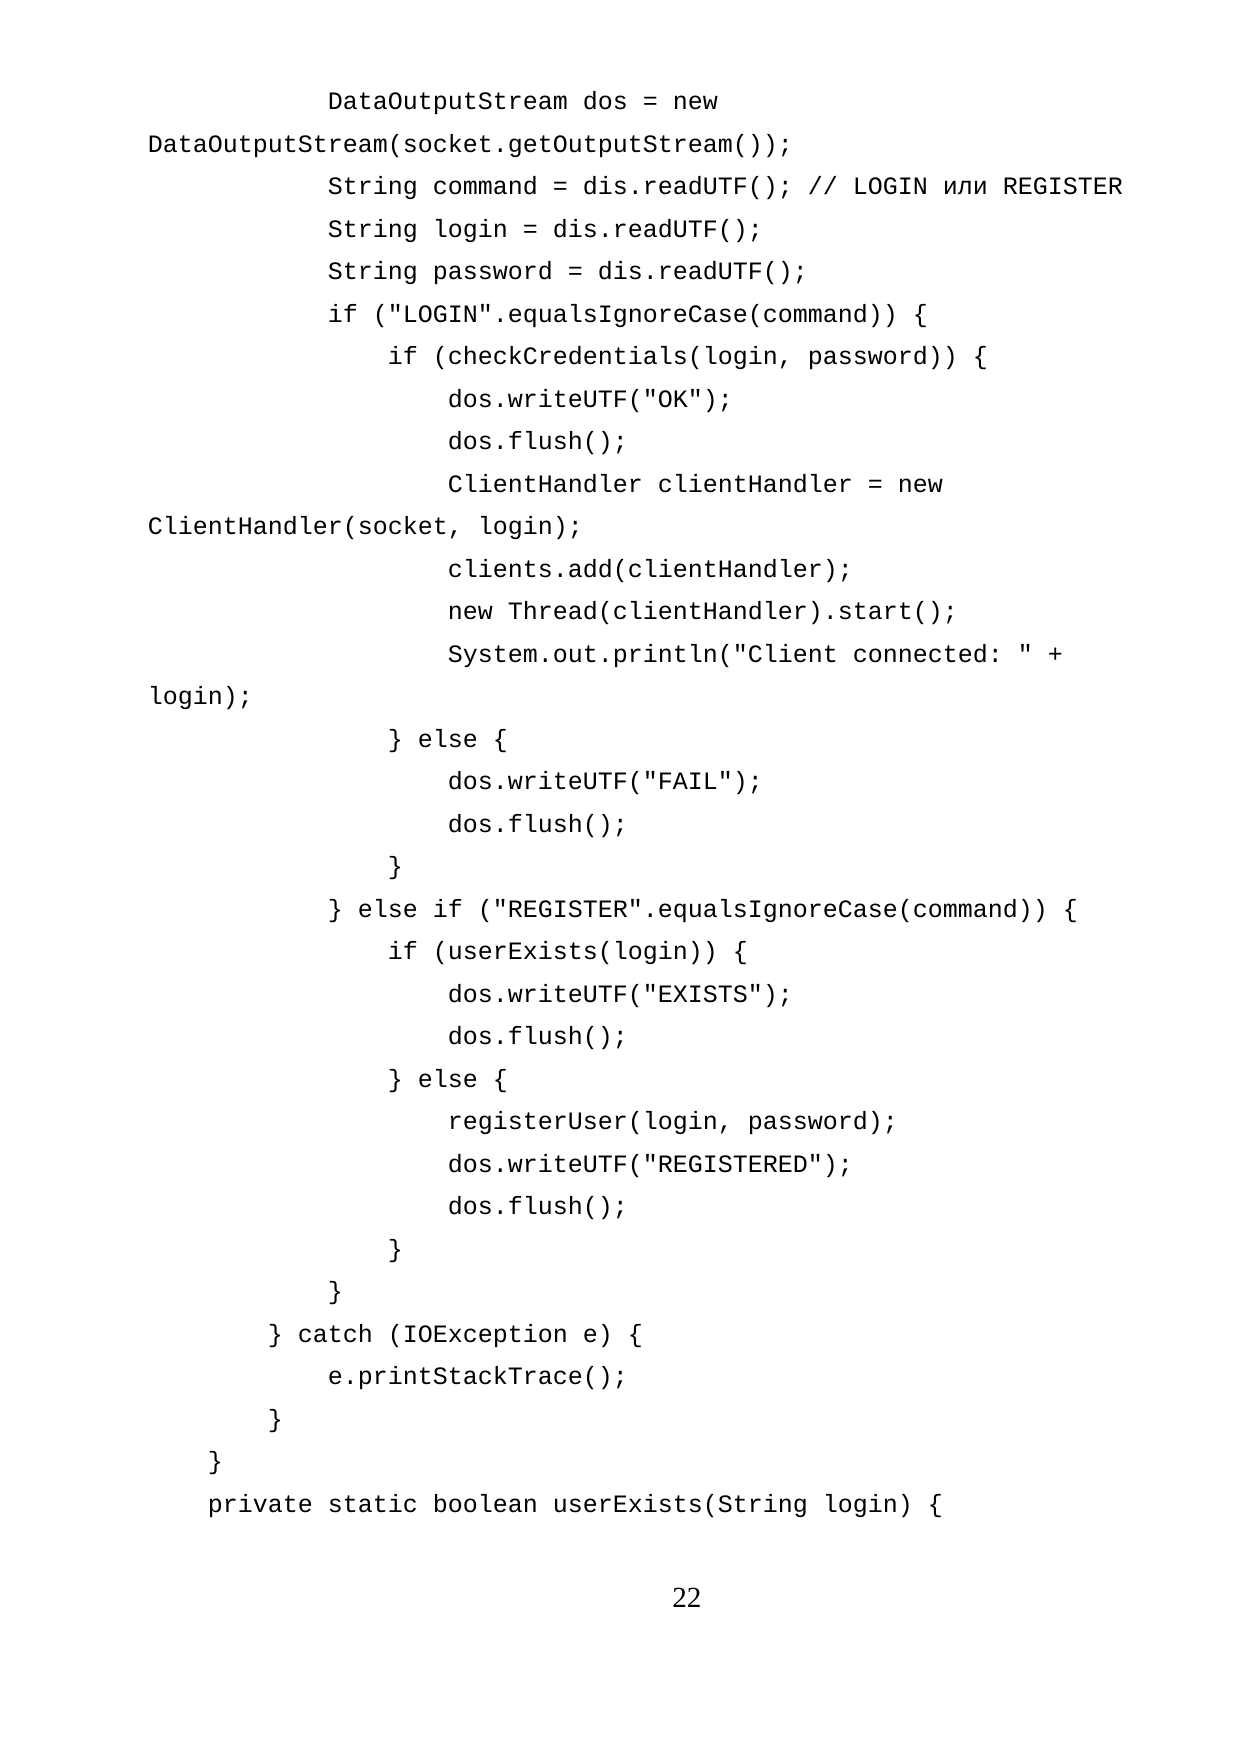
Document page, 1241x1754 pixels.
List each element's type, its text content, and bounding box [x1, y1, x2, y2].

text } catch (IOException e) { [148, 1321, 1152, 1349]
text } else if ("REGISTER".equalsIgnoreCase(command)) { [148, 896, 1152, 924]
text String login = dis.readUTF(); [148, 216, 1152, 244]
text clients.add(clientHandler); [148, 556, 1152, 584]
text if (userExists(login)) { [148, 939, 1152, 967]
text dos.flush(); [148, 1194, 1152, 1222]
text System.out.println("Client connected: " + login); [148, 641, 1152, 712]
text } [148, 1279, 1152, 1307]
text ClientHandler clientHandler = new ClientHandler(socket, login); [148, 471, 1152, 542]
text DataOutputStream dos = new DataOutputStream(socket.getOutputStream()); [148, 89, 1152, 159]
text if ("LOGIN".equalsIgnoreCase(command)) { [148, 301, 1152, 329]
text dos.writeUTF("OK"); [148, 386, 1152, 414]
text e.printStackTrace(); [148, 1364, 1152, 1392]
text dos.writeUTF("EXISTS"); [148, 981, 1152, 1009]
text dos.writeUTF("REGISTERED"); [148, 1151, 1152, 1179]
text } [148, 1236, 1152, 1264]
text String password = dis.readUTF(); [148, 259, 1152, 287]
text } [148, 1406, 1152, 1434]
text private static boolean userExists(String login) { [148, 1491, 1152, 1519]
text dos.writeUTF("FAIL"); [148, 769, 1152, 797]
text dos.flush(); [148, 1024, 1152, 1052]
text registerUser(login, password); [148, 1109, 1152, 1137]
text new Thread(clientHandler).start(); [148, 599, 1152, 627]
text } else { [148, 726, 1152, 754]
text String command = dis.readUTF(); // LOGIN или REGISTER [148, 174, 1152, 202]
text } [148, 1449, 1152, 1477]
text } [148, 854, 1152, 882]
text if (checkCredentials(login, password)) { [148, 344, 1152, 372]
text dos.flush(); [148, 811, 1152, 839]
text dos.flush(); [148, 429, 1152, 457]
text } else { [148, 1066, 1152, 1094]
